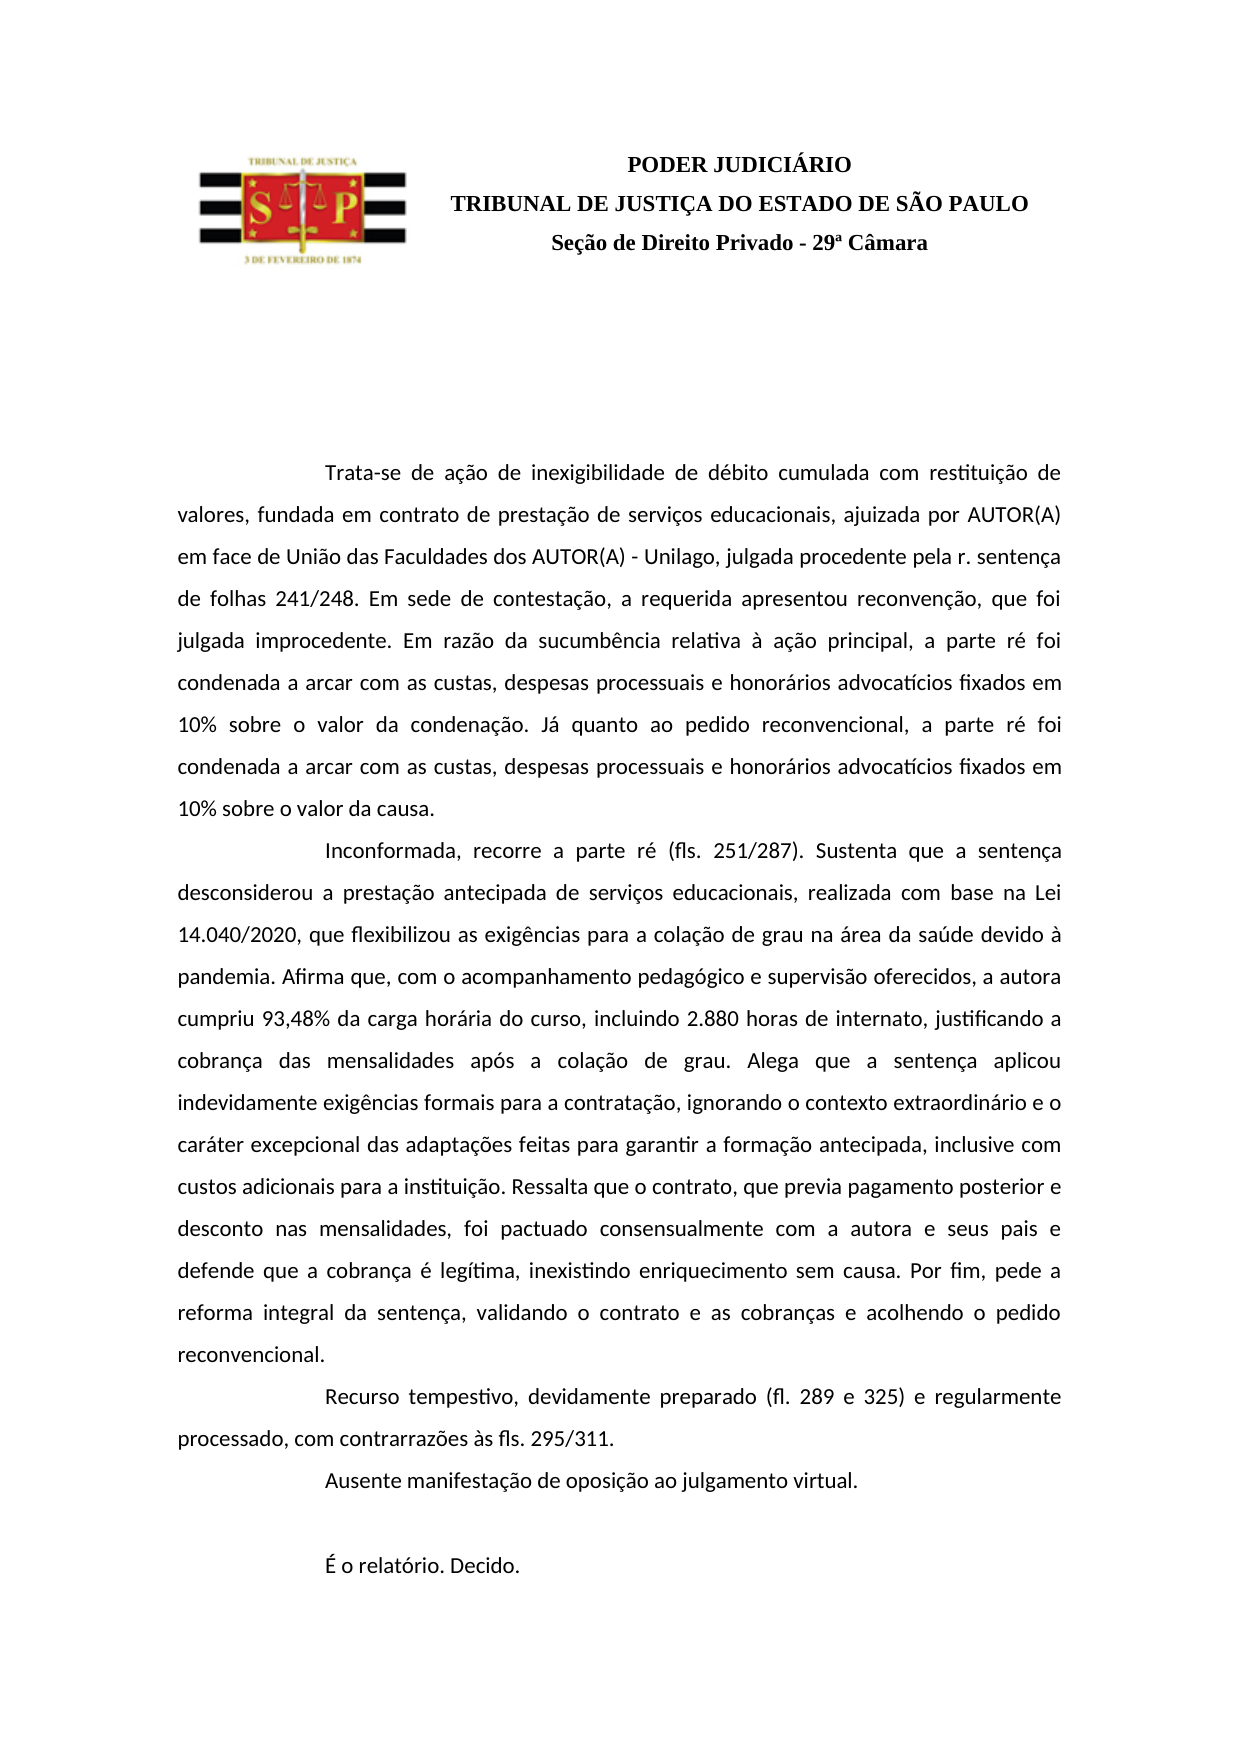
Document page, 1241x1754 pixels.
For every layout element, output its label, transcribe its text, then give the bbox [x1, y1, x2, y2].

text Inconformada, recorre a parte ré (fls. 251/287). Sustenta que a sentença desconsiderou a prestação antecipada de serviços educacionais, realizada com base na Lei 14.040/2020, que flexibilizou as exigências para a colação de grau na área da saúde devido à pandemia. Afirma que, com o acompanhamento pedagógico e supervisão oferecidos, a autora cumpriu 93,48% da carga horária do curso, incluindo 2.880 horas de internato, justificando a cobrança das mensalidades após a colação de grau. Alega que a sentença aplicou indevidamente exigências formais para a contratação, ignorando o contexto extraordinário e o caráter excepcional das adaptações feitas para garantir a formação antecipada, inclusive com custos adicionais para a instituição. Ressalta que o contrato, que previa pagamento posterior e desconto nas mensalidades, foi pactuado consensualmente com a autora e seus pais e defende que a cobrança é legítima, inexistindo enriquecimento sem causa. Por fim, pede a reforma integral da sentença, validando o contrato e as cobranças e acolhendo o pedido reconvencional. [177, 836, 1063, 1368]
picture [185, 143, 421, 279]
text Trata-se de ação de inexigibilidade de débito cumulada com restituição de valores, fundada em contrato de prestação de serviços educacionais, ajuizada por AUTOR(A) em face de União das Faculdades dos AUTOR(A) - Unilago, julgada procedente pela r. sentença de folhas 241/248. Em sede de contestação, a requerida apresentou reconvenção, que foi julgada improcedente. Em razão da sucumbência relativa à ação principal, a parte ré foi condenada a arcar com as custas, despesas processuais e honorários advocatícios fixados em 10% sobre o valor da condenação. Já quanto ao pedido reconvencional, a parte ré foi condenada a arcar com as custas, despesas processuais e honorários advocatícios fixados em 10% sobre o valor da causa. [177, 458, 1063, 822]
text É o relatório. Decido. [177, 1551, 1063, 1579]
text Ausente manifestação de oposição ao julgamento virtual. [177, 1466, 1063, 1494]
text Recurso tempestivo, devidamente preparado (fl. 289 e 325) e regularmente processado, com contrarrazões às fls. 295/311. [177, 1382, 1063, 1452]
